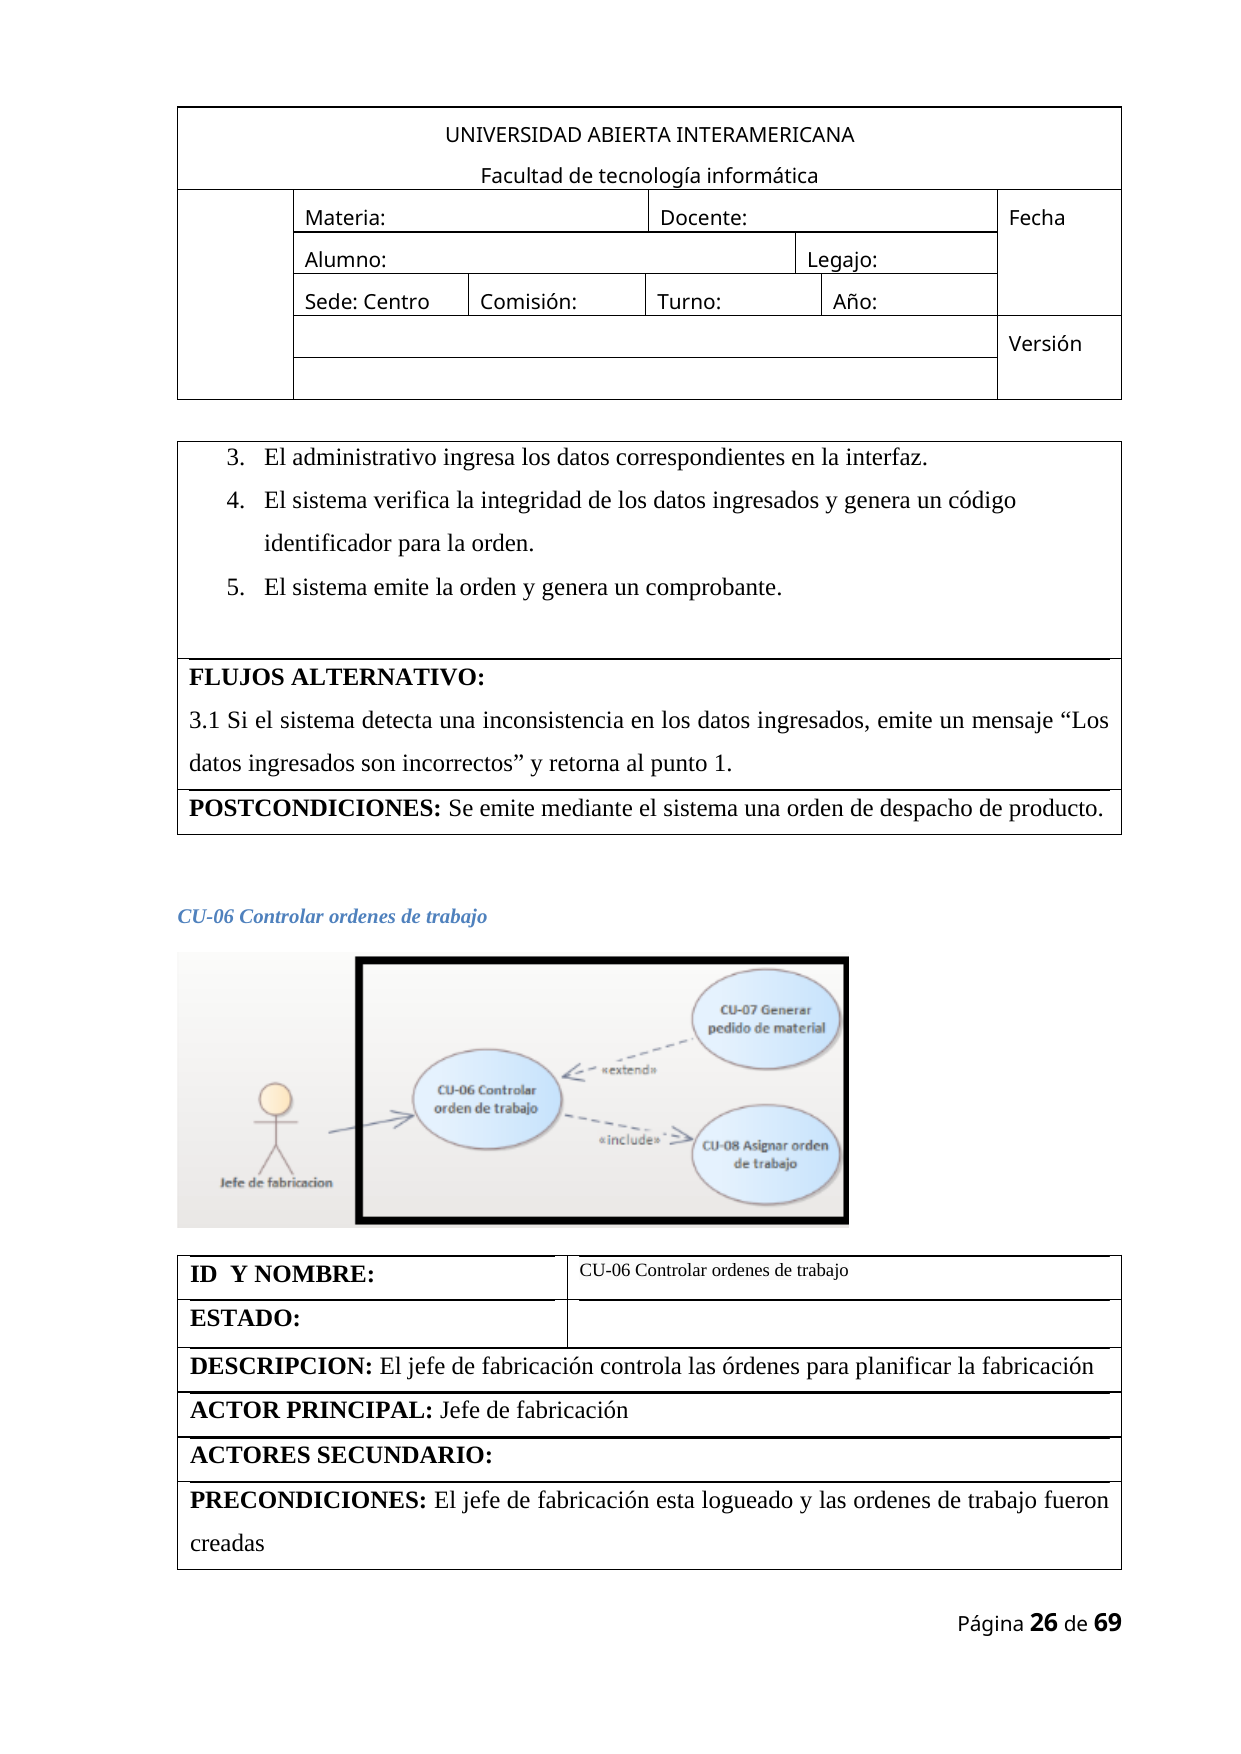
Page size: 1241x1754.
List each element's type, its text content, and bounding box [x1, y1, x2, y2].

table_cell POSTCONDICIONES: Se emite mediante el sistema una orden de despacho de producto. [178, 790, 1121, 834]
table_cell [568, 1300, 1121, 1347]
table_cell DESCRIPCION: El jefe de fabricación controla las órdenes para planificar la fabricación [178, 1348, 1121, 1391]
table_cell ESTADO: [178, 1300, 567, 1347]
table_header ID Y NOMBRE: [178, 1256, 567, 1299]
table_header CU-06 Controlar ordenes de trabajo [568, 1256, 1121, 1299]
table_cell ACTORES SECUNDARIO: [178, 1438, 1121, 1481]
table_cell PRECONDICIONES: El jefe de fabricación esta logueado y las ordenes de trabajo fueron creadas [178, 1482, 1121, 1569]
picture [177, 952, 849, 1228]
table_cell ACTOR PRINCIPAL: Jefe de fabricación [178, 1393, 1121, 1436]
table_cell FLUJOS ALTERNATIVO: 3.1 Si el sistema detecta una inconsistencia en los datos ingresados, emite un mensaje “Los datos ingresados son incorrectos” y retorna al punto 1. [178, 659, 1121, 789]
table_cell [178, 442, 1121, 658]
subtitle CU-06 Controlar ordenes de trabajo [177, 904, 1122, 928]
